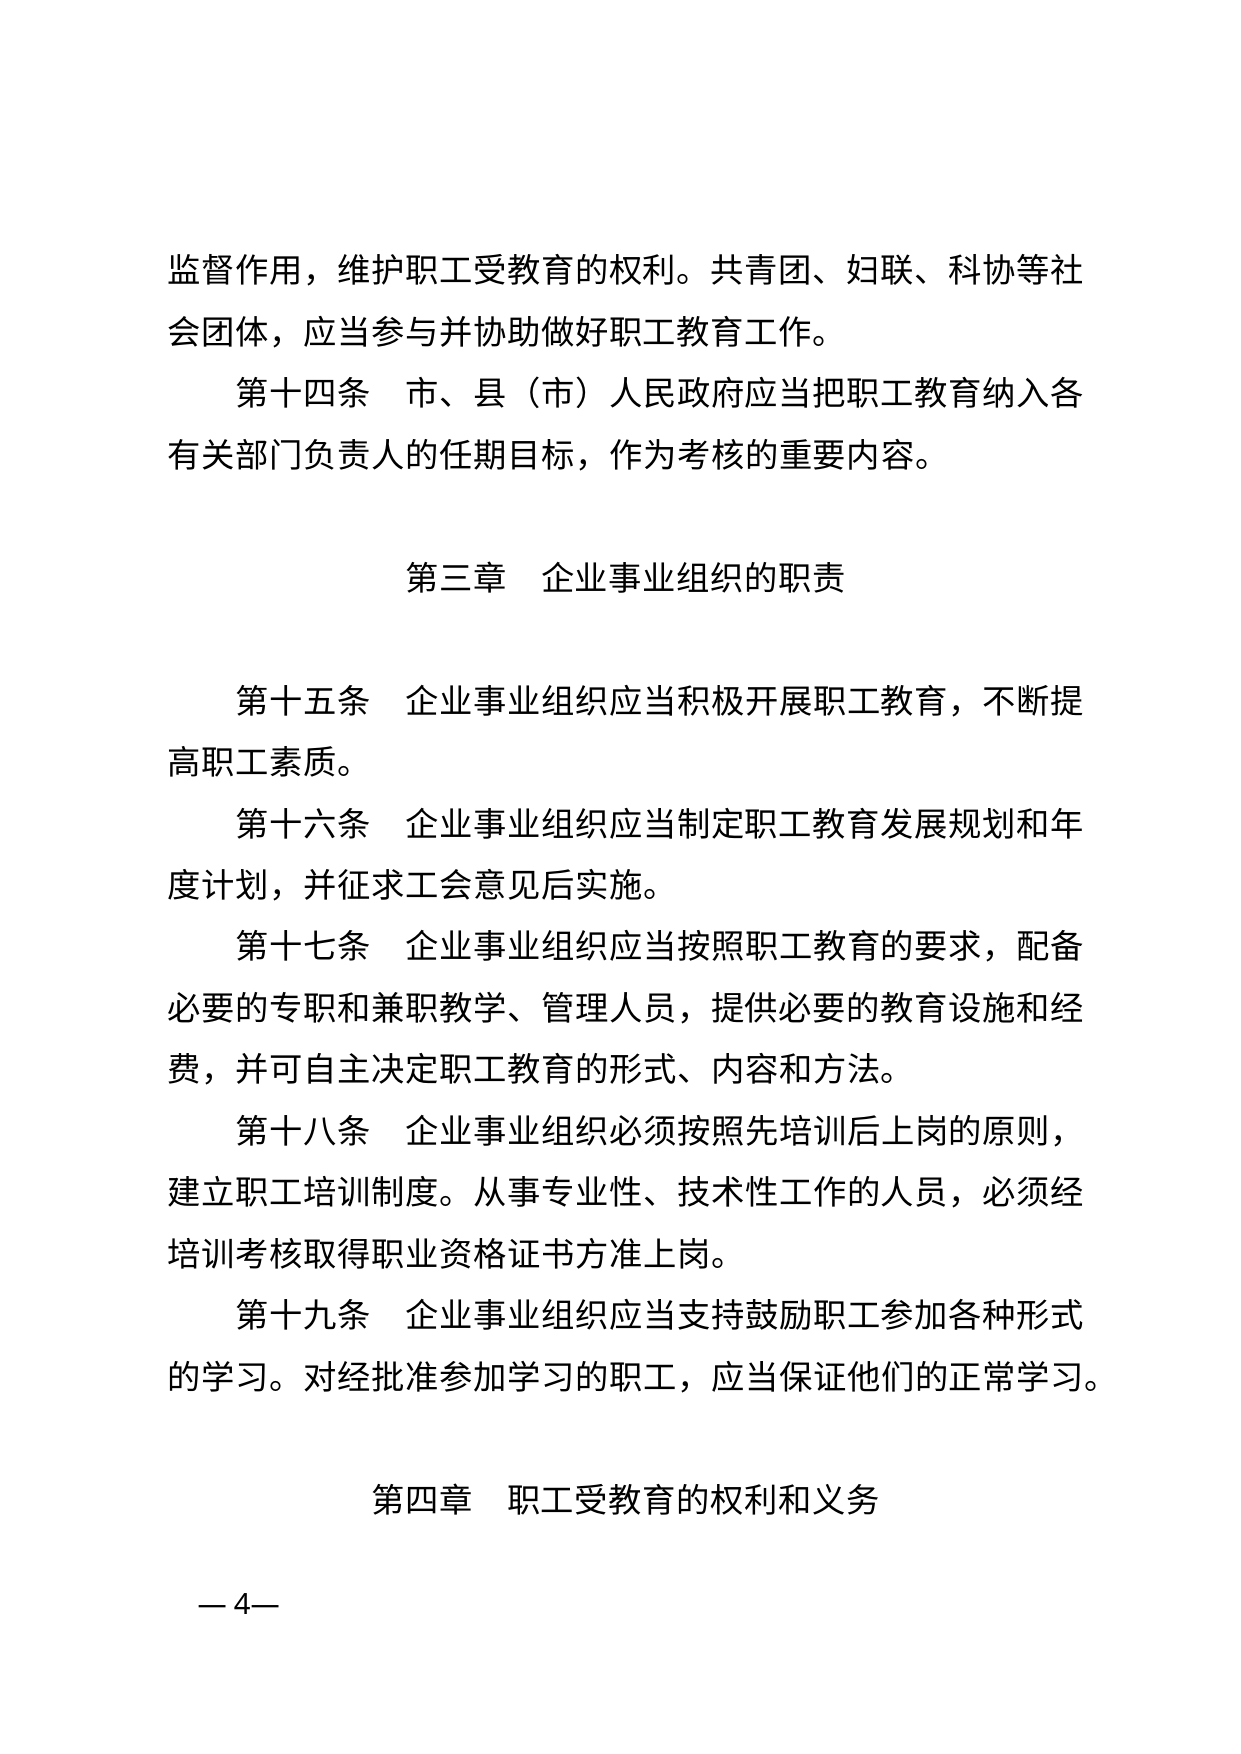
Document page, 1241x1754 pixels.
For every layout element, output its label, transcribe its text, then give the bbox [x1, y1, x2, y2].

text 第十七条 企业事业组织应当按照职工教育的要求，配备必要的专职和兼职教学、管理人员，提供必要的教育设施和经费，并可自主决定职工教育的形式、内容和方法。 [168, 914, 1084, 1098]
text 第十九条 企业事业组织应当支持鼓励职工参加各种形式的学习。对经批准参加学习的职工，应当保证他们的正常学习。 [168, 1282, 1084, 1405]
text 第十四条 市、县（市）人民政府应当把职工教育纳入各有关部门负责人的任期目标，作为考核的重要内容。 [168, 361, 1084, 483]
text 第四章 职工受教育的权利和义务 [168, 1467, 1084, 1528]
text 第三章 企业事业组织的职责 [168, 545, 1084, 606]
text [168, 238, 1084, 361]
text 第十五条 企业事业组织应当积极开展职工教育，不断提高职工素质。 [168, 668, 1084, 791]
text 第十六条 企业事业组织应当制定职工教育发展规划和年度计划，并征求工会意见后实施。 [168, 791, 1084, 914]
text 第十八条 企业事业组织必须按照先培训后上岗的原则，建立职工培训制度。从事专业性、技术性工作的人员，必须经培训考核取得职业资格证书方准上岗。 [168, 1098, 1084, 1282]
